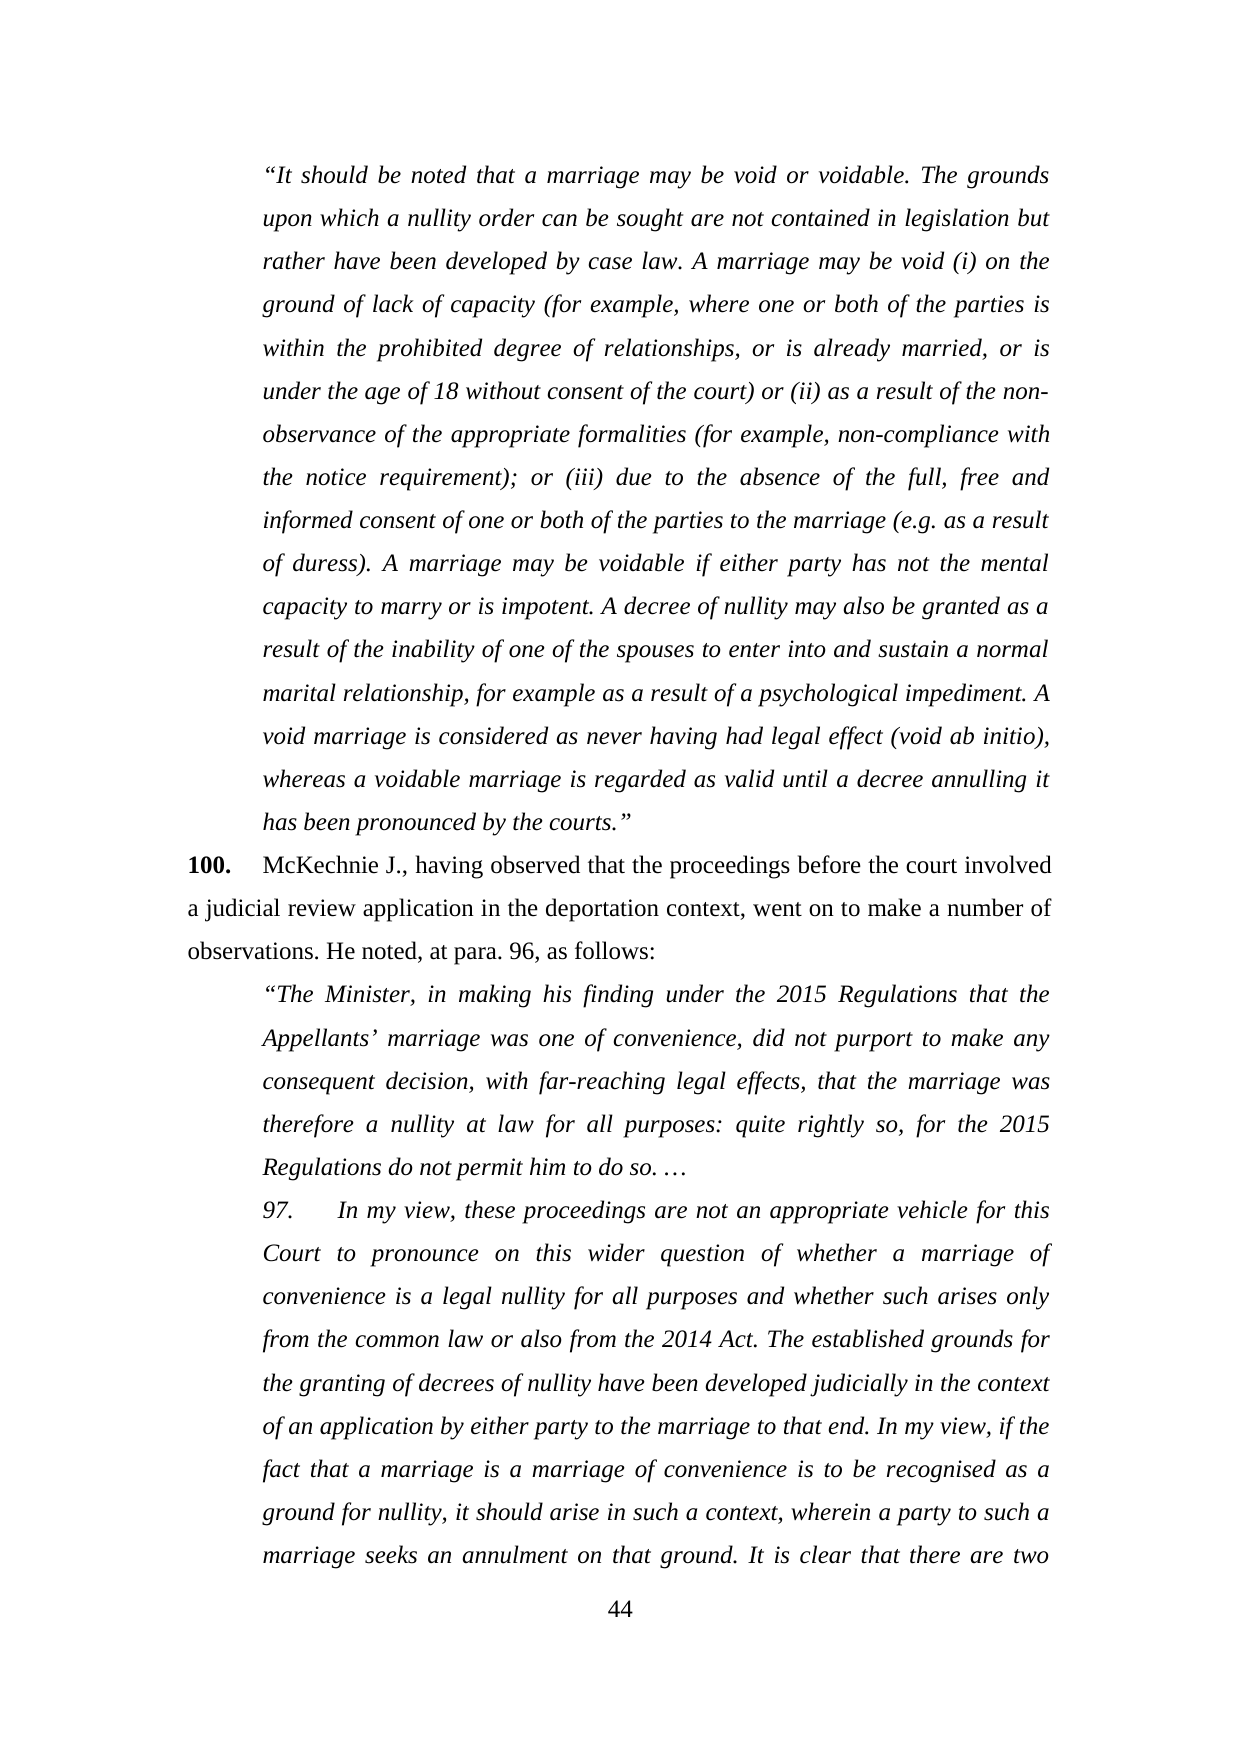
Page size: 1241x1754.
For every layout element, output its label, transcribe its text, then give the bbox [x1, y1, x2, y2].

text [262, 1195, 1053, 1569]
list McKechnie J., having observed that the proceedings before the court involved a judicial review application in the deportation context, went on to make a number of observations. He noted, at para. 96, as follows: [187, 850, 1053, 965]
text “The Minister, in making his finding under the 2015 Regulations that the Appellants’ marriage was one of convenience, did not purport to make any consequent decision, with far-reaching legal effects, that the marriage was therefore a nullity at law for all purposes: quite rightly so, for the 2015 Regulations do not permit him to do so. … [262, 979, 1053, 1181]
text “It should be noted that a marriage may be void or voidable. The grounds upon which a nullity order can be sought are not contained in legislation but rather have been developed by case law. A marriage may be void (i) on the ground of lack of capacity (for example, where one or both of the parties is within the prohibited degree of relationships, or is already married, or is under the age of 18 without consent of the court) or (ii) as a result of the non-observance of the appropriate formalities (for example, non-compliance with the notice requirement); or (iii) due to the absence of the full, free and informed consent of one or both of the parties to the marriage (e.g. as a result of duress). A marriage may be voidable if either party has not the mental capacity to marry or is impotent. A decree of nullity may also be granted as a result of the inability of one of the spouses to enter into and sustain a normal marital relationship, for example as a result of a psychological impediment. A void marriage is considered as never having had legal effect (void ab initio), whereas a voidable marriage is regarded as valid until a decree annulling it has been pronounced by the courts.” [262, 160, 1053, 836]
